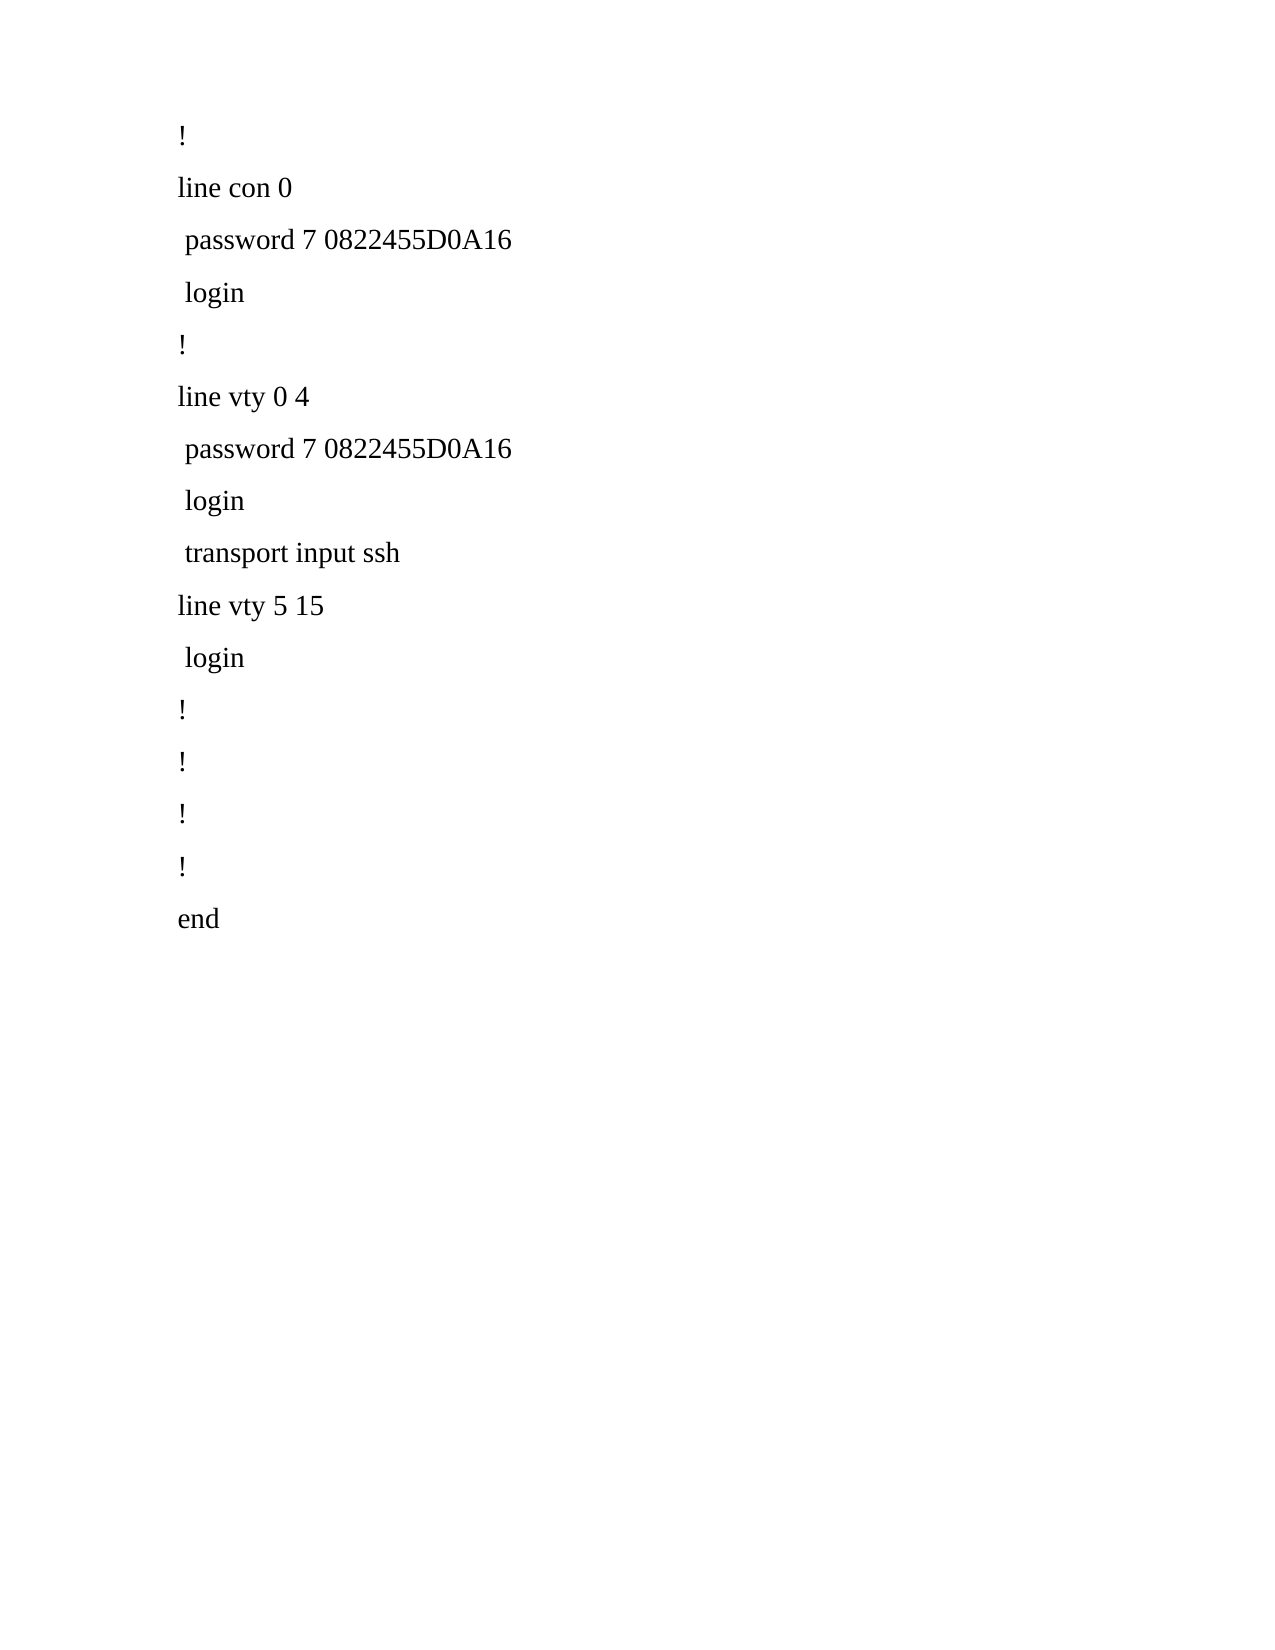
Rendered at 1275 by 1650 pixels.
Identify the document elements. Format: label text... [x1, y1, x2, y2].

text ! [177, 118, 1186, 152]
text ! [177, 797, 1186, 830]
text ! [177, 849, 1186, 882]
text login [177, 483, 1186, 517]
text password 7 0822455D0A16 [177, 222, 1186, 256]
text login [177, 640, 1186, 673]
text ! [177, 744, 1186, 778]
text password 7 0822455D0A16 [177, 431, 1186, 465]
text line vty 5 15 [177, 588, 1186, 621]
text end [177, 901, 1186, 934]
text ! [177, 692, 1186, 726]
text line con 0 [177, 170, 1186, 204]
text login [177, 275, 1186, 308]
text ! [177, 327, 1186, 360]
text transport input ssh [177, 536, 1186, 569]
text line vty 0 4 [177, 379, 1186, 413]
